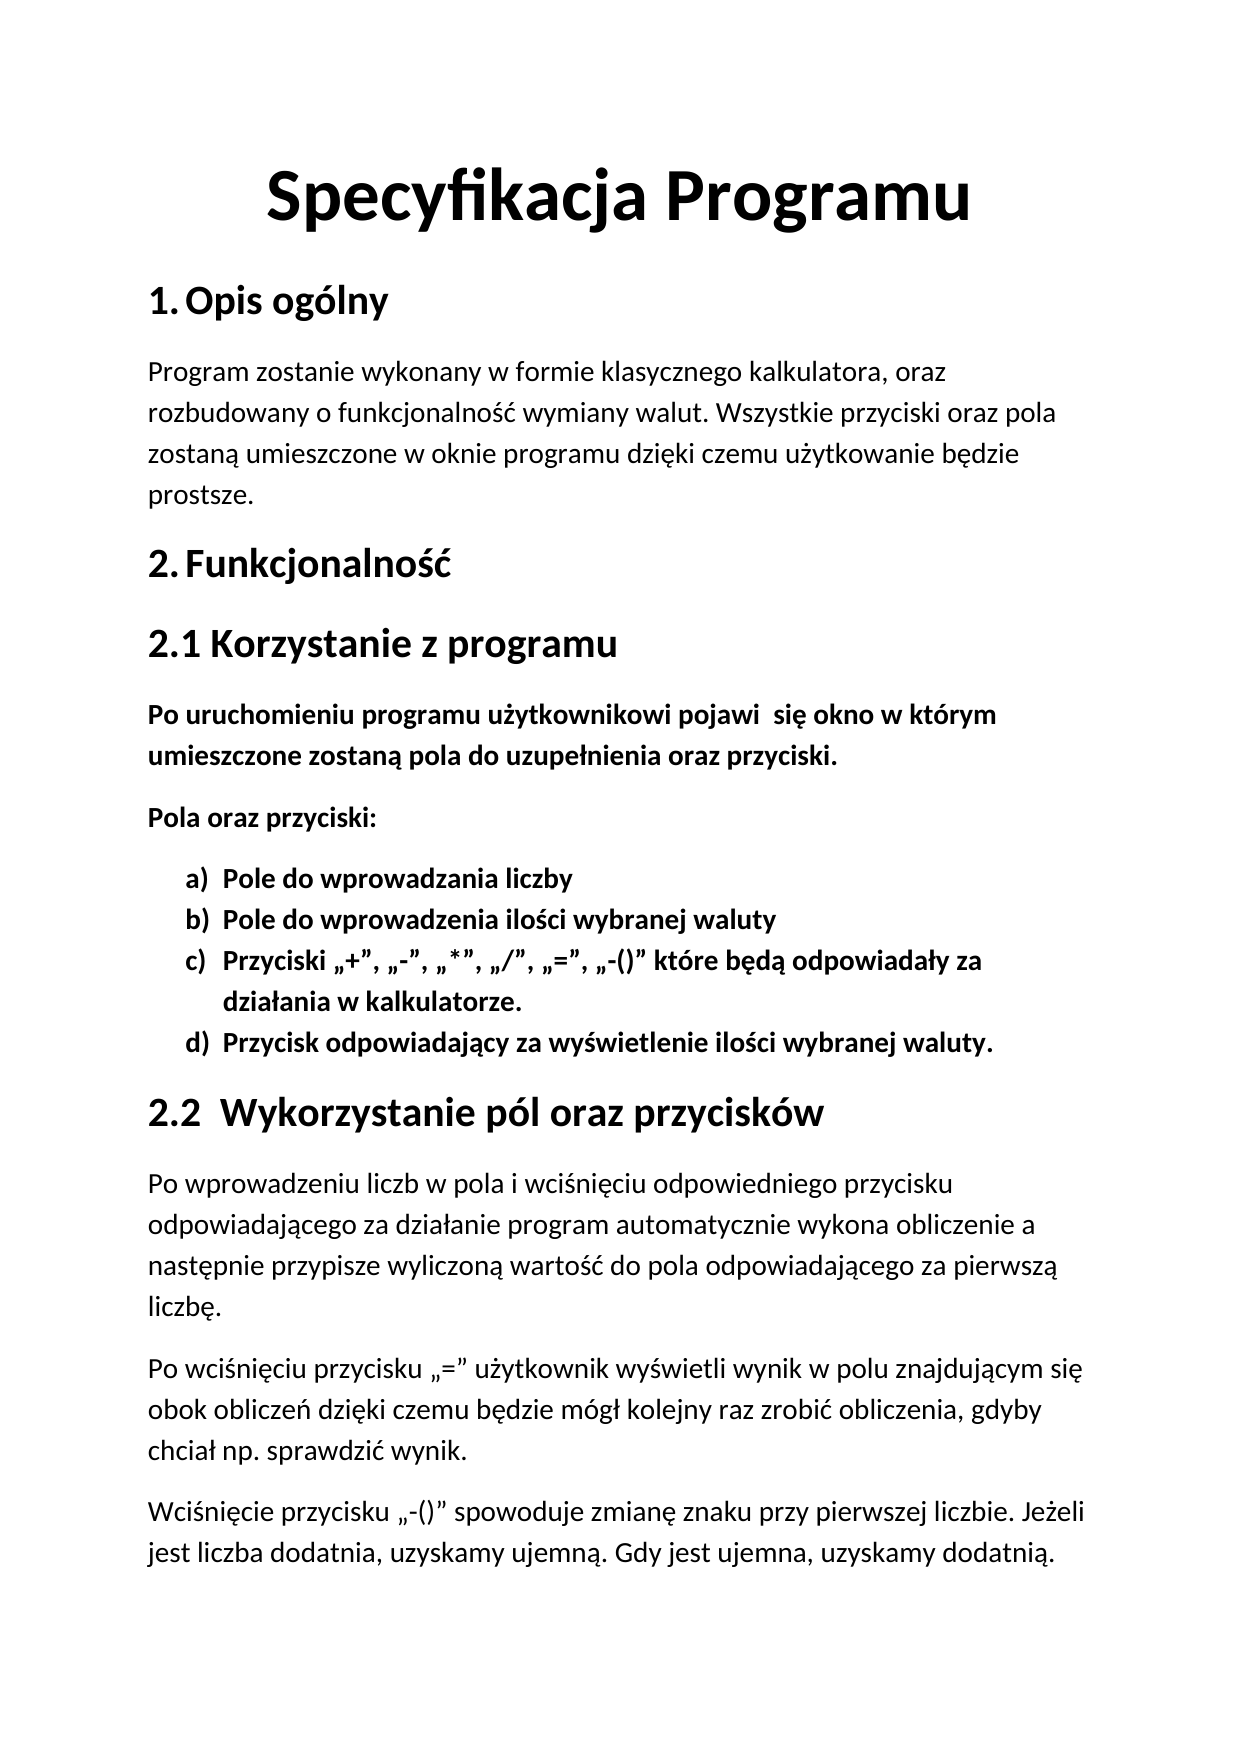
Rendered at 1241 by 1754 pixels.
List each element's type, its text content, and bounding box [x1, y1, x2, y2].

list Pole do wprowadzenia ilości wybranej waluty [185, 901, 1093, 937]
text Specyfikacja Programu [148, 148, 1093, 239]
text Po wciśnięciu przycisku „=” użytkownik wyświetli wynik w polu znajdującym się obok obliczeń dzięki czemu będzie mógł kolejny raz zrobić obliczenia, gdyby chciał np. sprawdzić wynik. [148, 1350, 1093, 1467]
text 2.2 Wykorzystanie pól oraz przycisków [148, 1086, 1093, 1137]
text Pola oraz przyciski: [148, 799, 1093, 834]
text Program zostanie wykonany w formie klasycznego kalkulatora, oraz rozbudowany o funkcjonalność wymiany walut. Wszystkie przyciski oraz pola zostaną umieszczone w oknie programu dzięki czemu użytkowanie będzie prostsze. [148, 353, 1093, 511]
text Po uruchomieniu programu użytkownikowi pojawi się okno w którym umieszczone zostaną pola do uzupełnienia oraz przyciski. [148, 696, 1093, 773]
list Przyciski „+”, „-”, „*”, „/”, „=”, „-()” które będą odpowiadały za działania w kalkulatorze. [185, 942, 1093, 1019]
list Pole do wprowadzania liczby [185, 861, 1093, 896]
text Po wprowadzeniu liczb w pola i wciśnięciu odpowiedniego przycisku odpowiadającego za działanie program automatycznie wykona obliczenie a następnie przypisze wyliczoną wartość do pola odpowiadającego za pierwszą liczbę. [148, 1165, 1093, 1324]
text 2.1 Korzystanie z programu [148, 617, 1093, 668]
list Funkcjonalność [148, 537, 1093, 588]
list Przycisk odpowiadający za wyświetlenie ilości wybranej waluty. [185, 1024, 1093, 1060]
list Opis ogólny [148, 274, 1093, 324]
text Wciśnięcie przycisku „-()” spowoduje zmianę znaku przy pierwszej liczbie. Jeżeli jest liczba dodatnia, uzyskamy ujemną. Gdy jest ujemna, uzyskamy dodatnią. [148, 1493, 1093, 1570]
